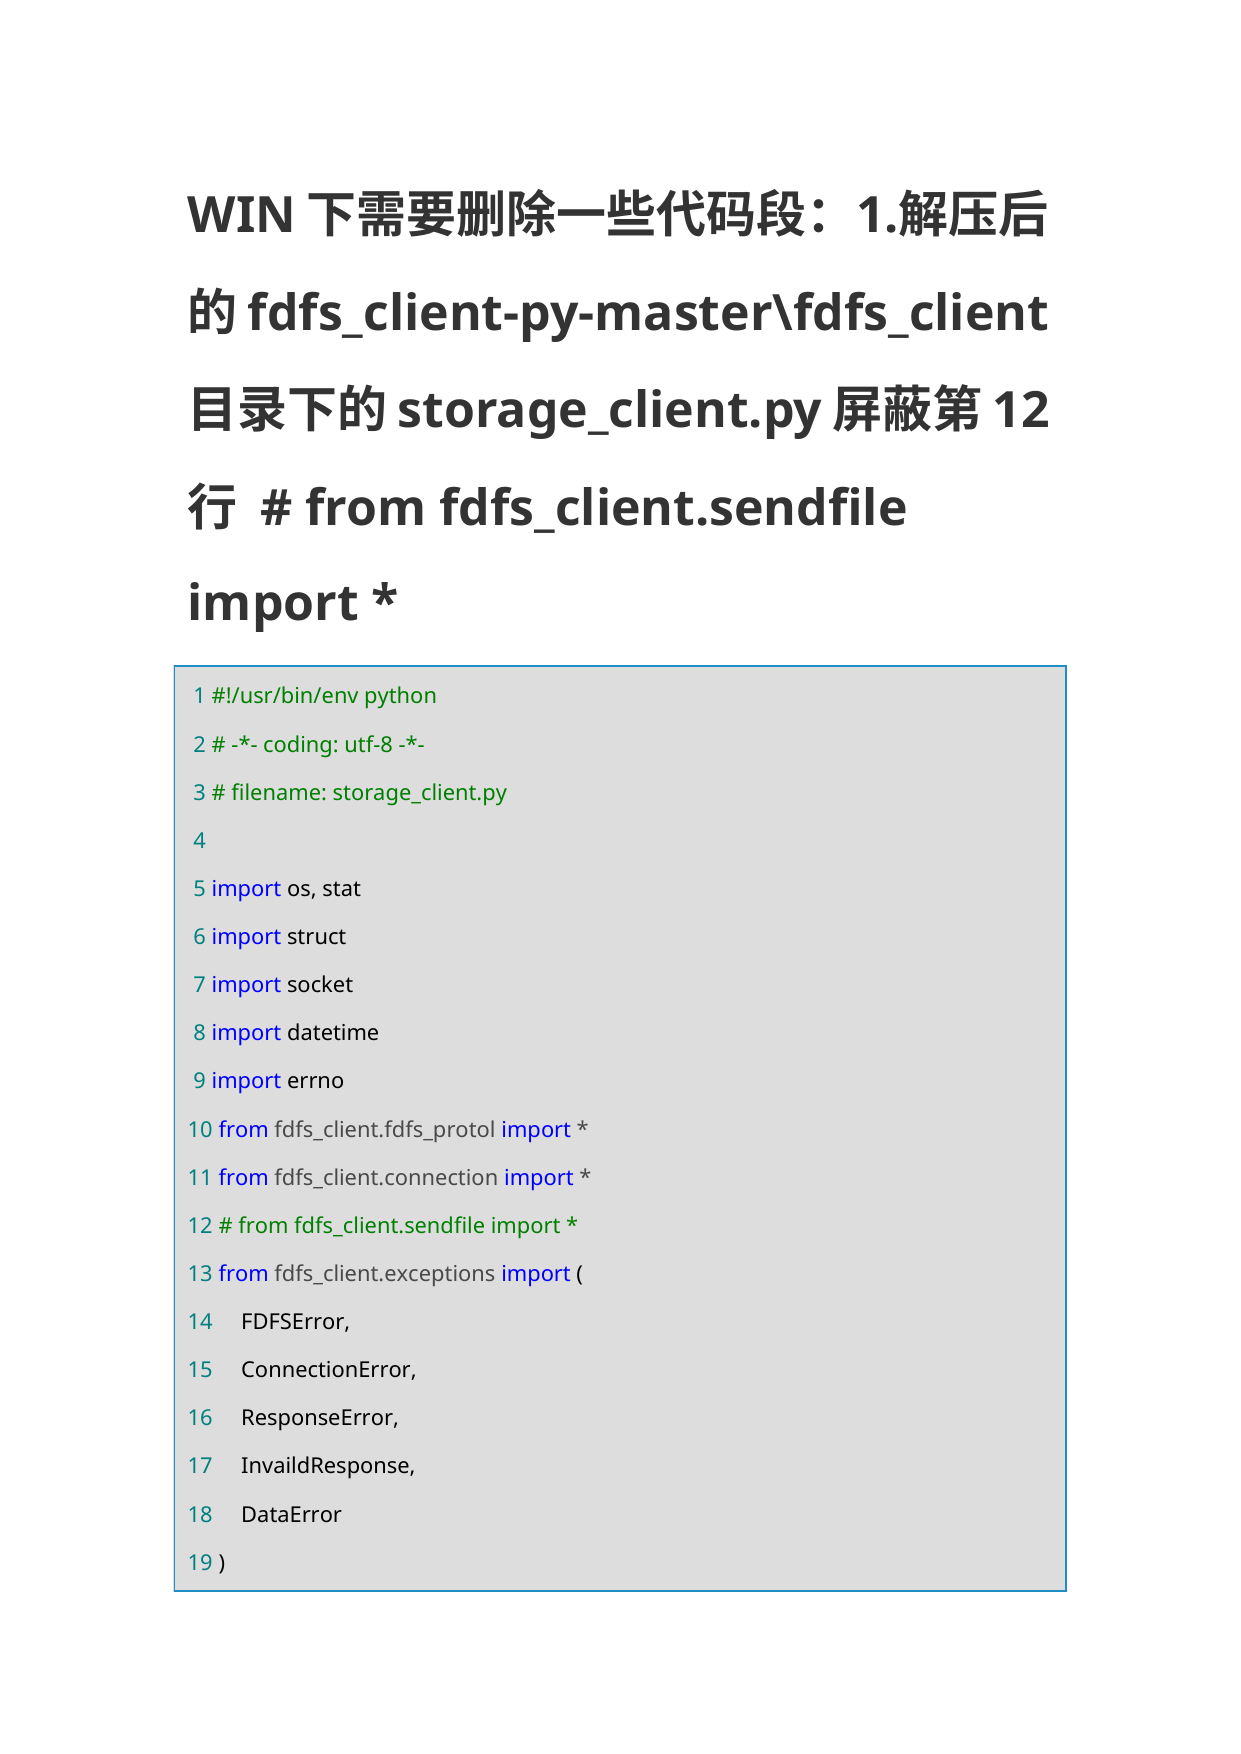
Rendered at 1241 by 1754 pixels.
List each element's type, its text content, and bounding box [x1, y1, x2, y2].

text 1 #!/usr/bin/env python [175, 667, 1065, 712]
text 6 import struct [175, 906, 1065, 952]
text 12 # from fdfs_client.sendfile import * [175, 1194, 1065, 1241]
text 5 import os, stat [175, 858, 1065, 904]
text 19 ) [175, 1531, 1065, 1590]
text WIN下需要删除一些代码段：1.解压后的fdfs_client-py-master\fdfs_client 目录下的storage_client.py屏蔽第12行 # from fdfs_client.sendfile import * [187, 162, 1053, 649]
text 8 import datetime [175, 1002, 1065, 1048]
text 14 FDFSError, [175, 1291, 1065, 1337]
text 17 InvaildResponse, [175, 1435, 1065, 1482]
text 2 # -*- coding: utf-8 -*- [175, 713, 1065, 760]
text 3 # filename: storage_client.py [175, 761, 1065, 808]
text 10 from fdfs_client.fdfs_protol import * [175, 1098, 1065, 1145]
text 4 [175, 809, 1065, 856]
text 11 from fdfs_client.connection import * [175, 1146, 1065, 1193]
text 16 ResponseError, [175, 1387, 1065, 1433]
text 15 ConnectionError, [175, 1339, 1065, 1385]
text 7 import socket [175, 954, 1065, 1000]
text 18 DataError [175, 1483, 1065, 1530]
text 9 import errno [175, 1050, 1065, 1097]
text 13 from fdfs_client.exceptions import ( [175, 1243, 1065, 1289]
